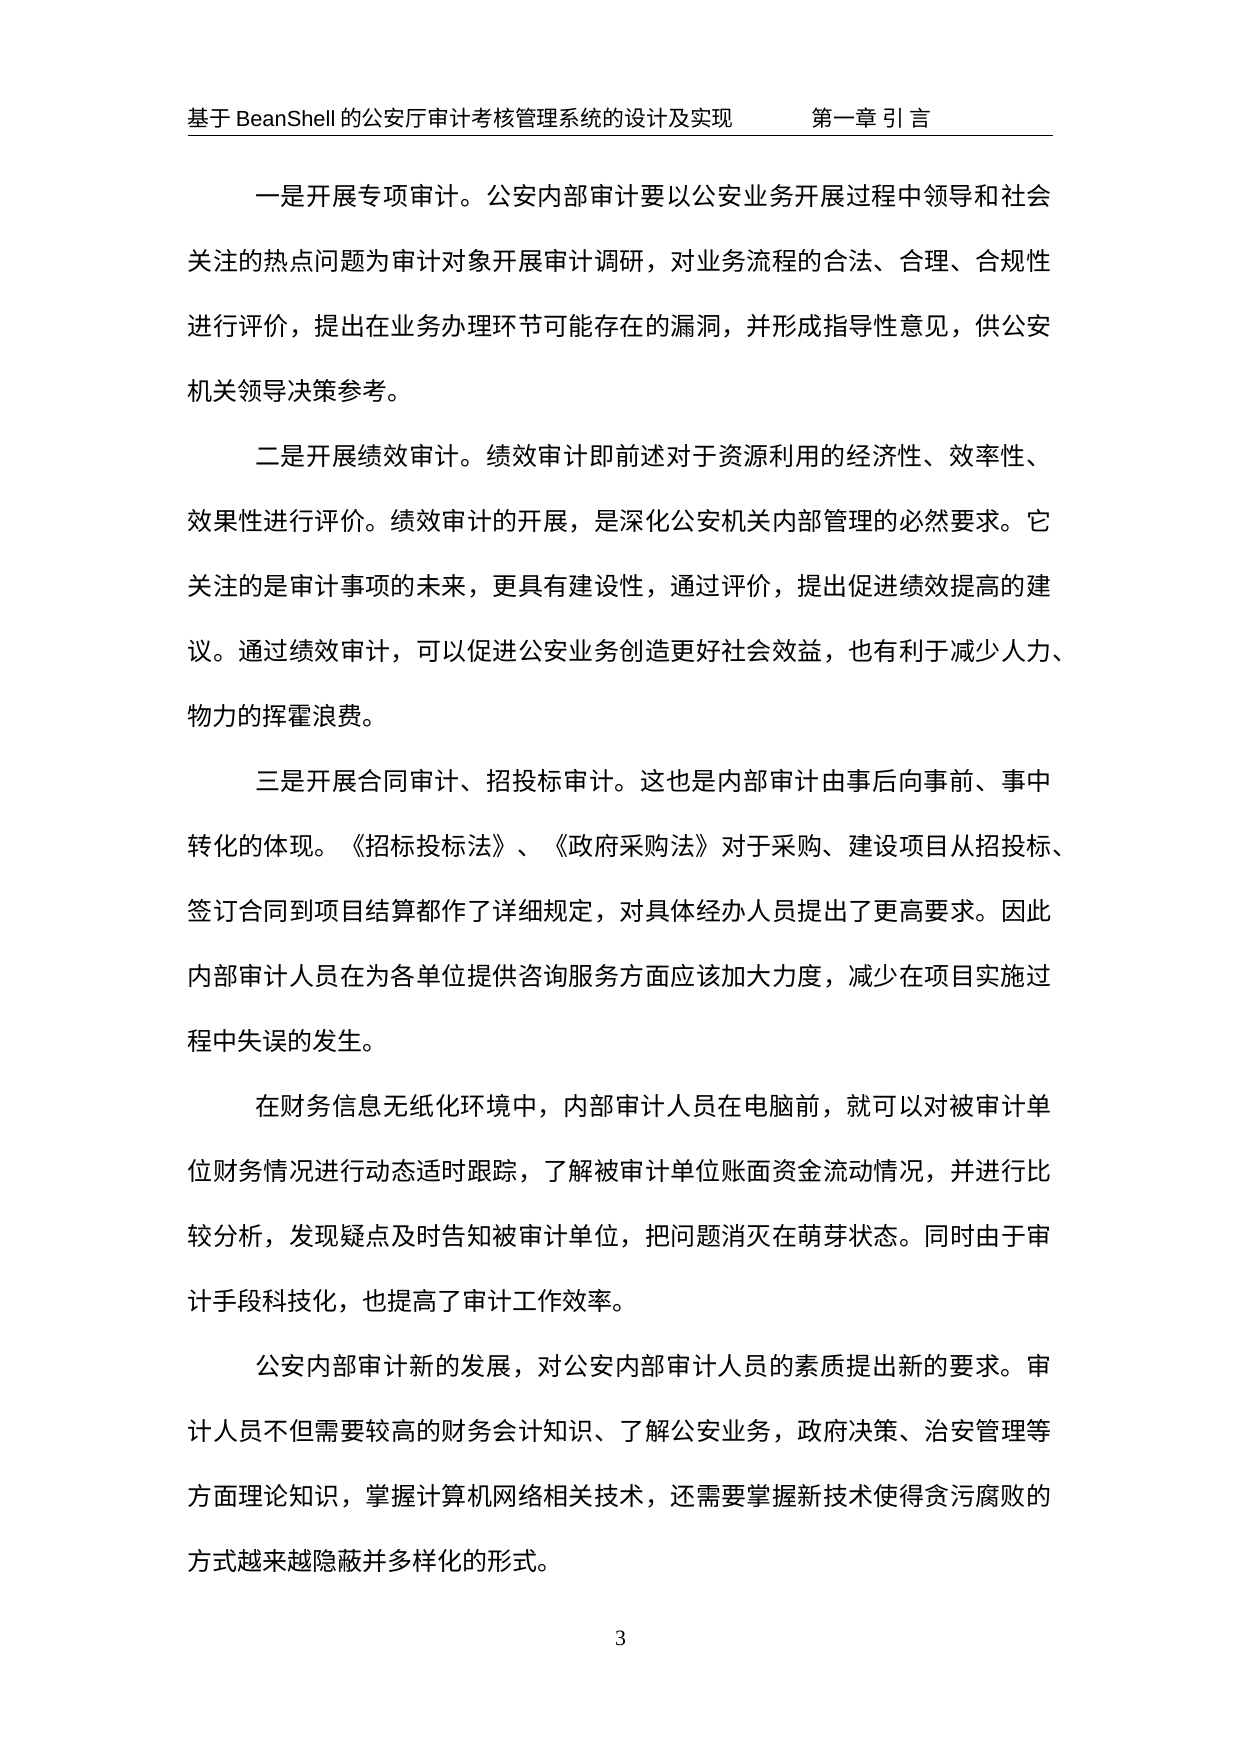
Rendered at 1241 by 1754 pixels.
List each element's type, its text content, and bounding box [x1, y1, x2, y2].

text 三是开展合同审计、招投标审计。这也是内部审计由事后向事前、事中转化的体现。《招标投标法》、《政府采购法》对于采购、建设项目从招投标、签订合同到项目结算都作了详细规定，对具体经办人员提出了更高要求。因此内部审计人员在为各单位提供咨询服务方面应该加大力度，减少在项目实施过程中失误的发生。 [187, 747, 1053, 1072]
text 一是开展专项审计。公安内部审计要以公安业务开展过程中领导和社会关注的热点问题为审计对象开展审计调研，对业务流程的合法、合理、合规性进行评价，提出在业务办理环节可能存在的漏洞，并形成指导性意见，供公安机关领导决策参考。 [187, 162, 1053, 422]
text 公安内部审计新的发展，对公安内部审计人员的素质提出新的要求。审计人员不但需要较高的财务会计知识、了解公安业务，政府决策、治安管理等方面理论知识，掌握计算机网络相关技术，还需要掌握新技术使得贪污腐败的方式越来越隐蔽并多样化的形式。 [187, 1332, 1053, 1592]
text 二是开展绩效审计。绩效审计即前述对于资源利用的经济性、效率性、效果性进行评价。绩效审计的开展，是深化公安机关内部管理的必然要求。它关注的是审计事项的未来，更具有建设性，通过评价，提出促进绩效提高的建议。通过绩效审计，可以促进公安业务创造更好社会效益，也有利于减少人力、物力的挥霍浪费。 [187, 422, 1053, 747]
text 在财务信息无纸化环境中，内部审计人员在电脑前，就可以对被审计单位财务情况进行动态适时跟踪，了解被审计单位账面资金流动情况，并进行比较分析，发现疑点及时告知被审计单位，把问题消灭在萌芽状态。同时由于审计手段科技化，也提高了审计工作效率。 [187, 1072, 1053, 1332]
